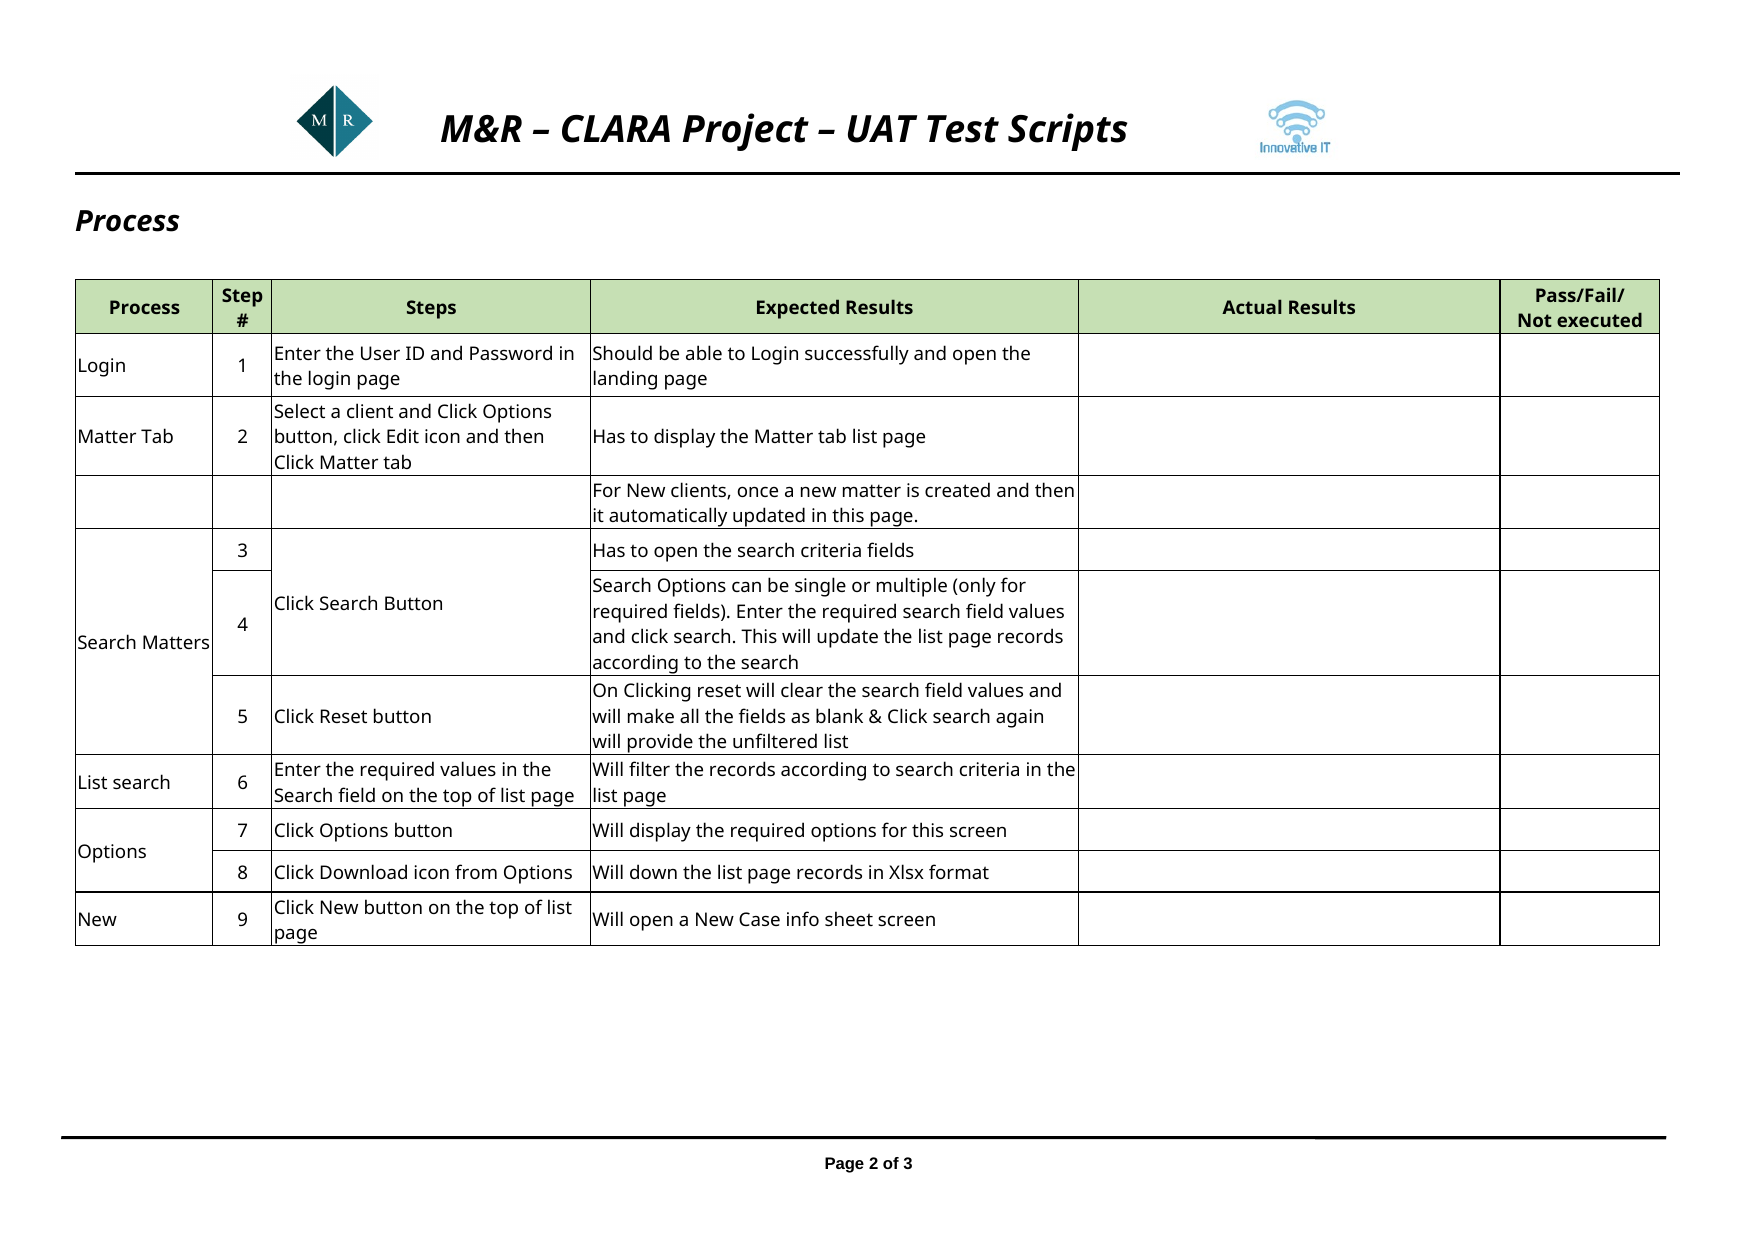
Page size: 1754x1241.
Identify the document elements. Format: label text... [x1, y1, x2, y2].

table_cell Matter Tab [76, 397, 212, 475]
table_cell [1501, 334, 1659, 396]
table_cell [1501, 476, 1659, 528]
table_cell Will down the list page records in Xlsx format [591, 851, 1078, 891]
table_cell [1079, 334, 1499, 396]
table_cell New [76, 893, 212, 945]
table_cell Click Search Button [272, 529, 590, 675]
table_cell 3 [213, 529, 271, 570]
table_cell [1501, 893, 1659, 945]
table_cell Search Matters [76, 529, 212, 754]
table_cell 7 [213, 809, 271, 849]
table_cell Click Download icon from Options [272, 851, 590, 891]
table_header Expected Results [591, 280, 1078, 333]
table_cell [1079, 851, 1499, 891]
table_cell 1 [213, 334, 271, 396]
text Process [75, 200, 1669, 240]
table_cell [1501, 851, 1659, 891]
table_cell 9 [213, 893, 271, 945]
table_cell For New clients, once a new matter is created and then it automatically updated in this page. [591, 476, 1078, 528]
table_cell Login [76, 334, 212, 396]
picture [1243, 84, 1350, 160]
table_cell [1501, 676, 1659, 754]
table_cell Has to open the search criteria fields [591, 529, 1078, 570]
table_cell [1501, 397, 1659, 475]
table_cell [1079, 476, 1499, 528]
table_header Step # [213, 280, 271, 333]
table_cell [1501, 809, 1659, 849]
table_cell Has to display the Matter tab list page [591, 397, 1078, 475]
table_cell 8 [213, 851, 271, 891]
table_cell Select a client and Click Options button, click Edit icon and then Click Matter tab [272, 397, 590, 475]
table_cell Click New button on the top of list page [272, 893, 590, 945]
table_cell On Clicking reset will clear the search field values and will make all the fields as blank & Click search again will provide the unfiltered list [591, 676, 1078, 754]
table_cell 5 [213, 676, 271, 754]
table_cell [1079, 571, 1499, 675]
table_cell Will display the required options for this screen [591, 809, 1078, 849]
table_cell [272, 476, 590, 528]
table_cell Will open a New Case info sheet screen [591, 893, 1078, 945]
table_cell [1079, 755, 1499, 808]
table_cell [1079, 676, 1499, 754]
table_cell 2 [213, 397, 271, 475]
table_cell 6 [213, 755, 271, 808]
table_header Steps [272, 280, 590, 333]
table_cell Enter the User ID and Password in the login page [272, 334, 590, 396]
table_header Process [76, 280, 212, 333]
table_cell [1501, 571, 1659, 675]
table_cell List search [76, 755, 212, 808]
table_cell [1079, 397, 1499, 475]
table_cell Should be able to Login successfully and open the landing page [591, 334, 1078, 396]
table_cell [1079, 893, 1499, 945]
table_cell Enter the required values in the Search field on the top of list page [272, 755, 590, 808]
table_cell Click Reset button [272, 676, 590, 754]
table_cell Click Options button [272, 809, 590, 849]
table_cell [76, 476, 212, 528]
table_cell [213, 476, 271, 528]
table_cell Will filter the records according to search criteria in the list page [591, 755, 1078, 808]
table_cell Options [76, 809, 212, 891]
table_cell Search Options can be single or multiple (only for required fields). Enter the required search field values and click search. This will update the list page records according to the search [591, 571, 1078, 675]
table_header Pass/Fail/ Not executed [1501, 280, 1659, 333]
table_cell [1501, 529, 1659, 570]
table_cell [1079, 809, 1499, 849]
table_cell [1079, 529, 1499, 570]
table_cell 4 [213, 571, 271, 675]
table_cell [1501, 755, 1659, 808]
table_header Actual Results [1079, 280, 1499, 333]
picture [290, 74, 379, 160]
